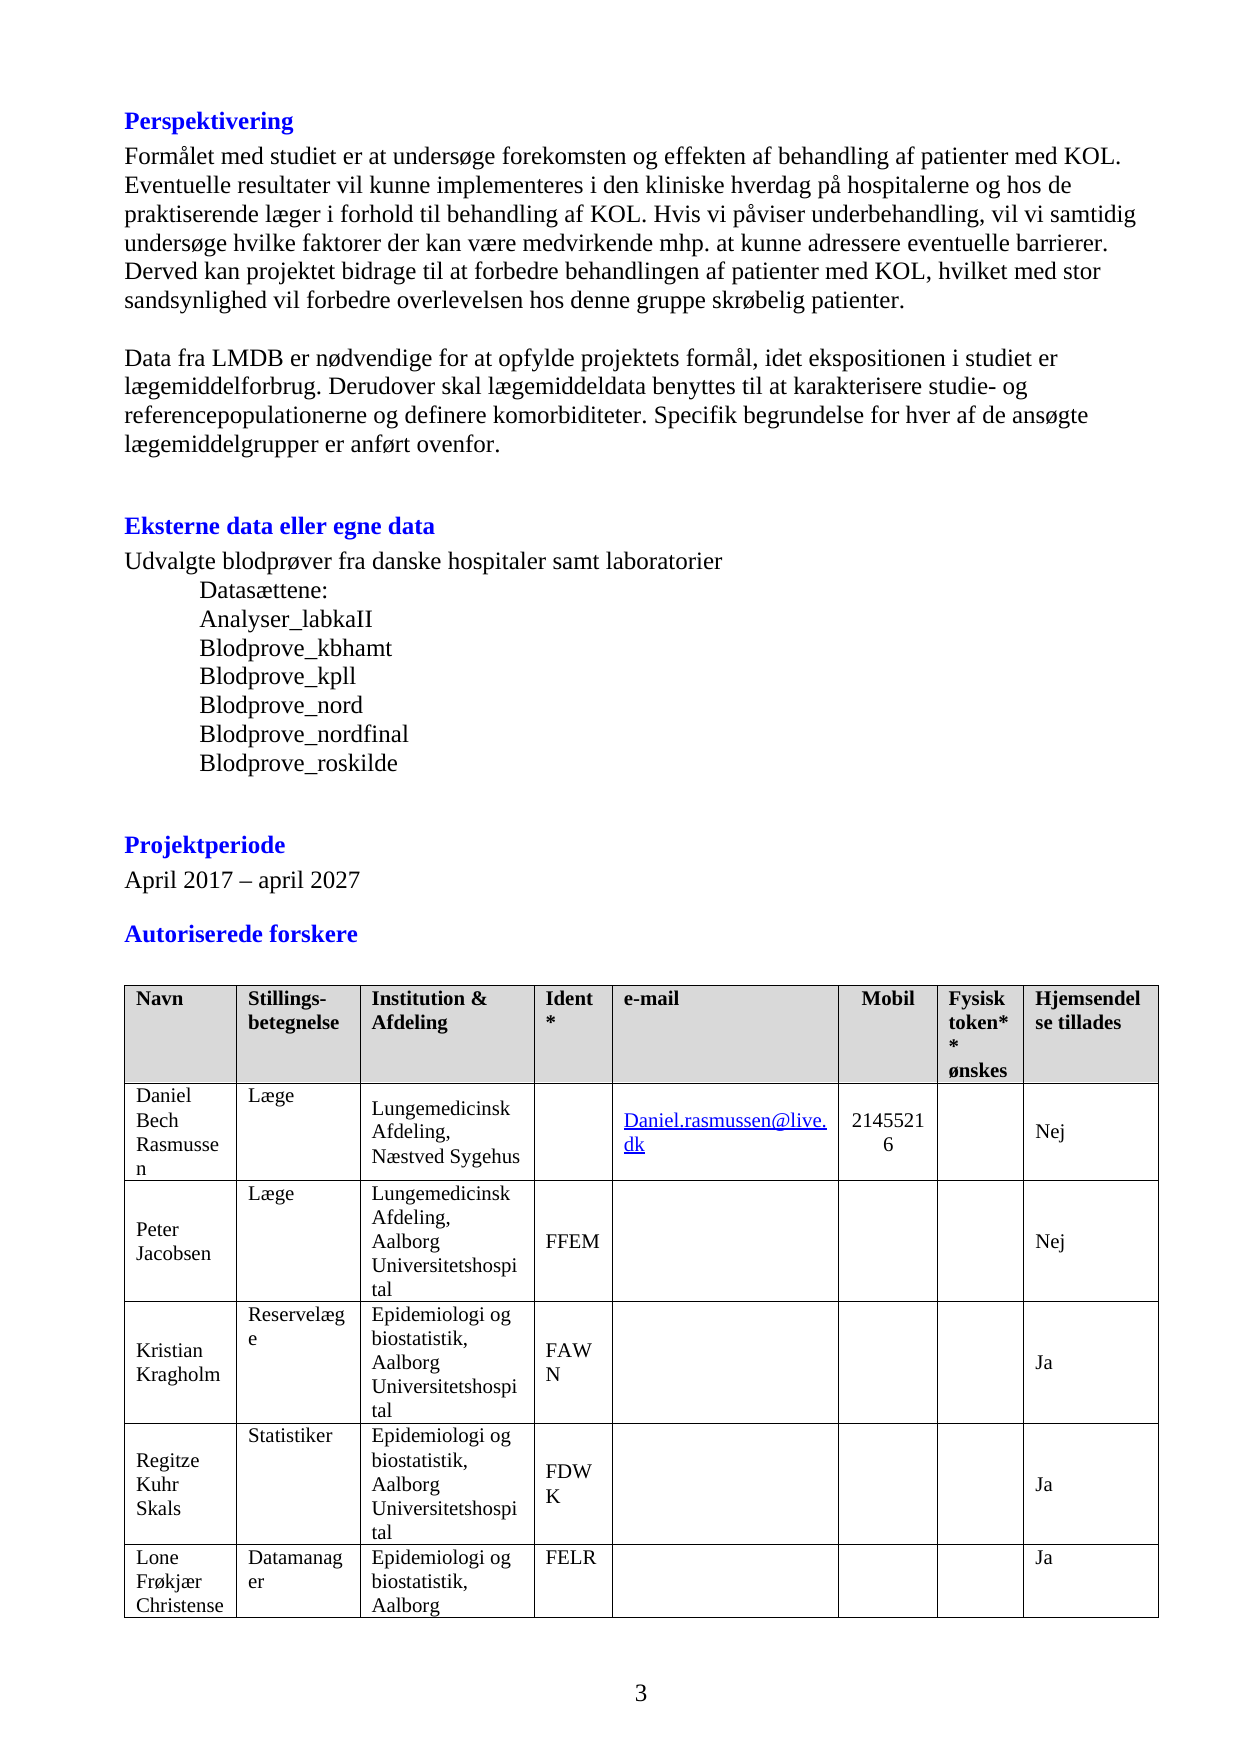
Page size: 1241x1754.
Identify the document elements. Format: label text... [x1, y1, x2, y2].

text Blodprove_kbhamt [124, 633, 1157, 661]
table_cell [839, 1424, 937, 1544]
table_cell Lungemedicinsk Afdeling, Næstved Sygehus [361, 1084, 534, 1180]
table_cell Ja [1024, 1545, 1158, 1617]
text April 2017 – april 2027 [124, 865, 1157, 894]
subtitle Eksterne data eller egne data [124, 511, 1157, 540]
table_cell [613, 1545, 838, 1617]
table_cell Kristian Kragholm [125, 1302, 236, 1422]
subtitle Perspektivering [124, 106, 1157, 135]
table_cell Reservelæge [237, 1302, 360, 1422]
subtitle Projektperiode [124, 830, 1157, 859]
table_cell [613, 1424, 838, 1544]
table_cell FAWN [535, 1302, 612, 1422]
table_cell Nej [1024, 1084, 1158, 1180]
list Formålet med studiet er at undersøge forekomsten og effekten af behandling af patienter med KOL. Eventuelle resultater vil kunne implementeres i den kliniske hverdag på hospitalerne og hos de praktiserende læger i forhold til behandling af KOL. Hvis vi påviser underbehandling, vil vi samtidig undersøge hvilke faktorer der kan være medvirkende mhp. at kunne adressere eventuelle barrierer. Derved kan projektet bidrage til at forbedre behandlingen af patienter med KOL, hvilket med stor sandsynlighed vil forbedre overlevelsen hos denne gruppe skrøbelig patienter. [124, 141, 1157, 314]
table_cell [361, 1424, 534, 1544]
table_cell [613, 1302, 838, 1422]
table_header Hjemsendelse tillades [1024, 986, 1158, 1082]
table_header Stillings- betegnelse [237, 986, 360, 1082]
table_cell FDWK [535, 1424, 612, 1544]
table_cell Læge [237, 1181, 360, 1301]
table_cell Daniel Bech Rasmussen [125, 1084, 236, 1180]
table_cell [535, 1084, 612, 1180]
table_cell [938, 1302, 1023, 1422]
table_cell Peter Jacobsen [125, 1181, 236, 1301]
table_cell FFEM [535, 1181, 612, 1301]
table_header Fysisk token** ønskes [938, 986, 1023, 1082]
table_cell [613, 1181, 838, 1301]
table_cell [361, 1545, 534, 1617]
table_cell [938, 1181, 1023, 1301]
text Datasættene: [124, 575, 1157, 604]
table_cell Læge [237, 1084, 360, 1180]
table_cell FELR [535, 1545, 612, 1617]
table_cell Datamanager [237, 1545, 360, 1617]
table_cell [839, 1545, 937, 1617]
text Blodprove_roskilde [124, 748, 1157, 776]
text Blodprove_kpll [124, 661, 1157, 690]
table_cell Epidemiologi og biostatistik, Aalborg Universitetshospital [361, 1302, 534, 1422]
table_header Institution & Afdeling [361, 986, 534, 1082]
subtitle Autoriserede forskere [124, 919, 1157, 948]
text Analyser_labkaII [124, 604, 1157, 633]
table_cell [938, 1545, 1023, 1617]
table_cell [938, 1424, 1023, 1544]
table_cell [839, 1181, 937, 1301]
table_cell Ja [1024, 1424, 1158, 1544]
table_cell [938, 1084, 1023, 1180]
text Blodprove_nord [124, 690, 1157, 719]
text Udvalgte blodprøver fra danske hospitaler samt laboratorier [124, 546, 1157, 575]
table_header Mobil [839, 986, 937, 1082]
table_header Ident* [535, 986, 612, 1082]
table_cell Regitze Kuhr Skals [125, 1424, 236, 1544]
table_header Navn [125, 986, 236, 1082]
table_cell Statistiker [237, 1424, 360, 1544]
table_cell Ja [1024, 1302, 1158, 1422]
table_cell [839, 1302, 937, 1422]
text Blodprove_nordfinal [124, 719, 1157, 748]
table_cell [125, 1545, 236, 1617]
table_header e-mail [613, 986, 838, 1082]
list Data fra LMDB er nødvendige for at opfylde projektets formål, idet ekspositionen i studiet er lægemiddelforbrug. Derudover skal lægemiddeldata benyttes til at karakterisere studie- og referencepopulationerne og definere komorbiditeter. Specifik begrundelse for hver af de ansøgte lægemiddelgrupper er anført ovenfor. [124, 343, 1157, 458]
table_cell Lungemedicinsk Afdeling, Aalborg Universitetshospital [361, 1181, 534, 1301]
table_cell Nej [1024, 1181, 1158, 1301]
table_cell Daniel.rasmussen@live.dk [613, 1084, 838, 1180]
table_cell 21455216 [839, 1084, 937, 1180]
